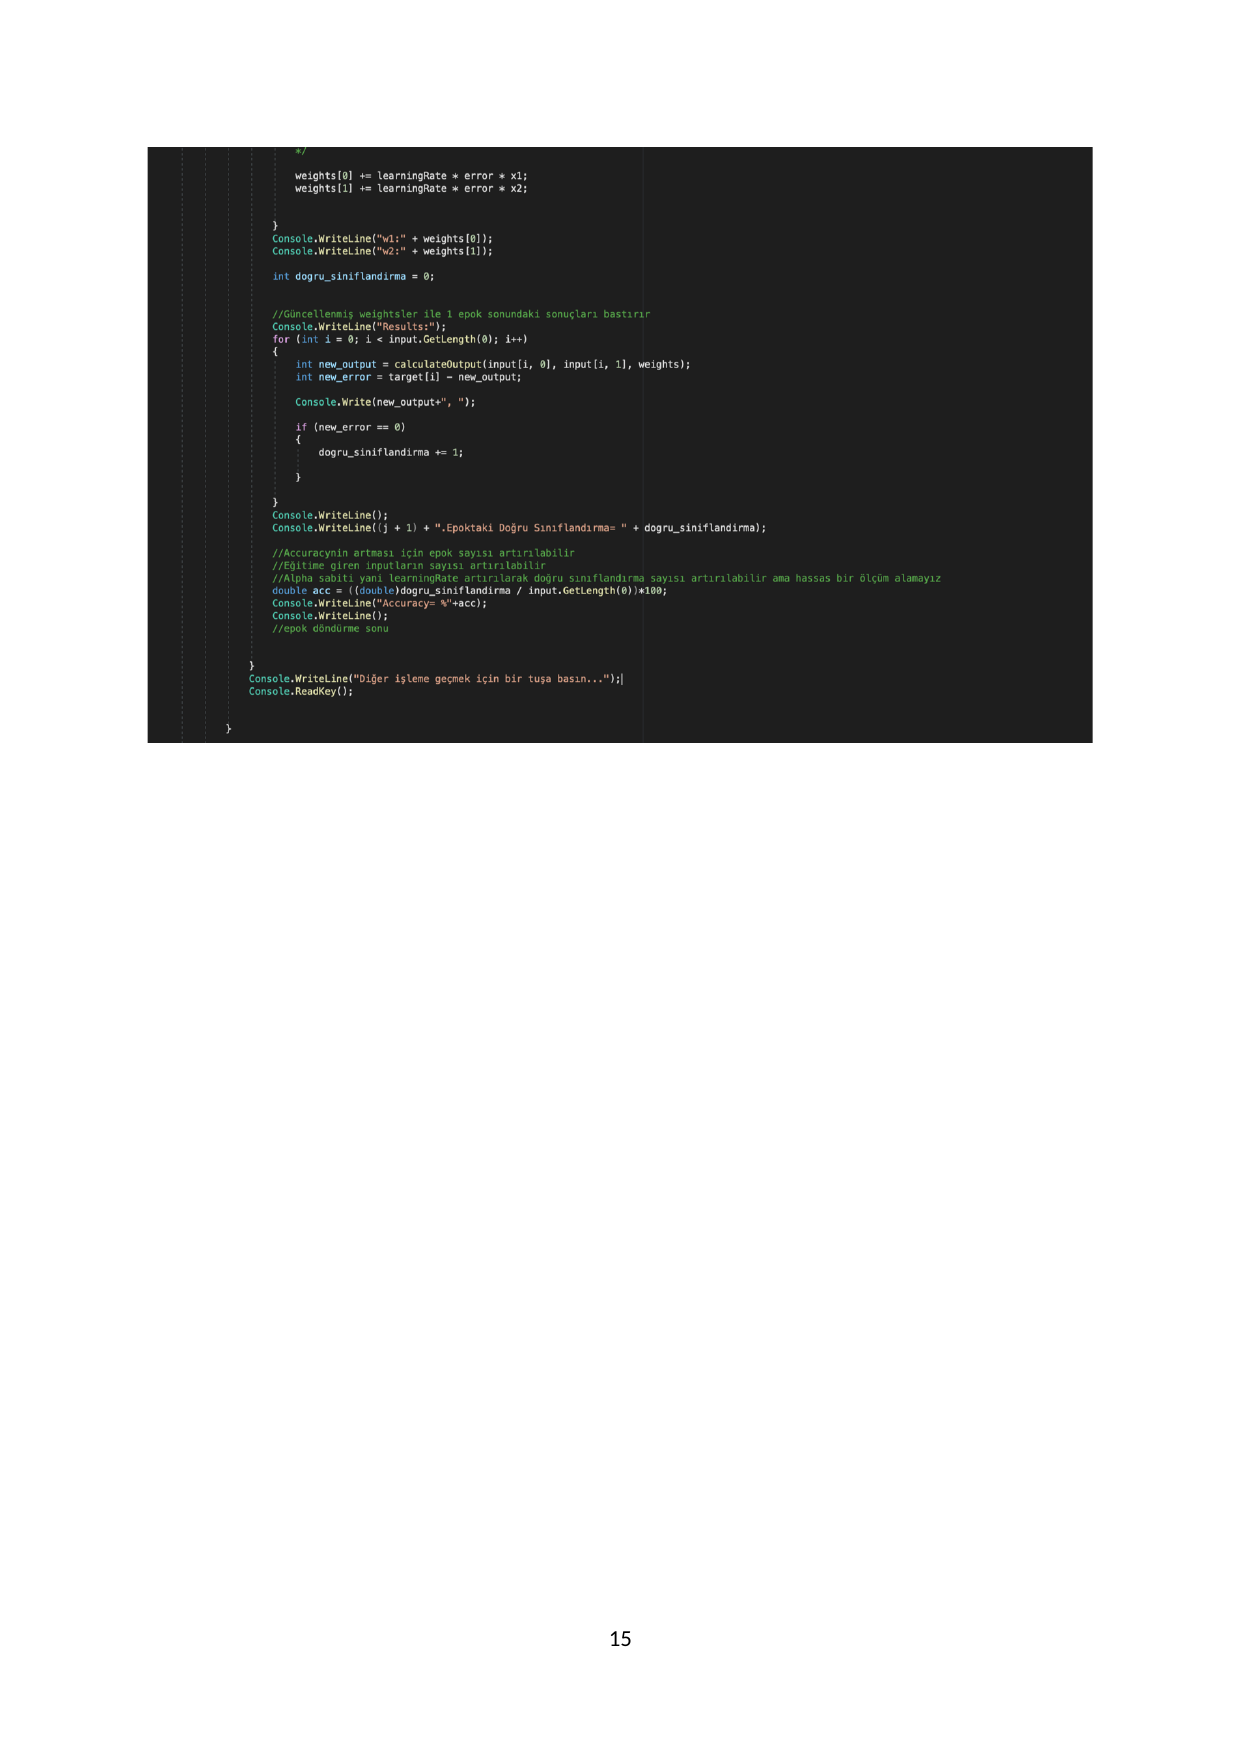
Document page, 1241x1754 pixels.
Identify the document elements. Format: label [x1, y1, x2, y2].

picture [147, 147, 1093, 743]
